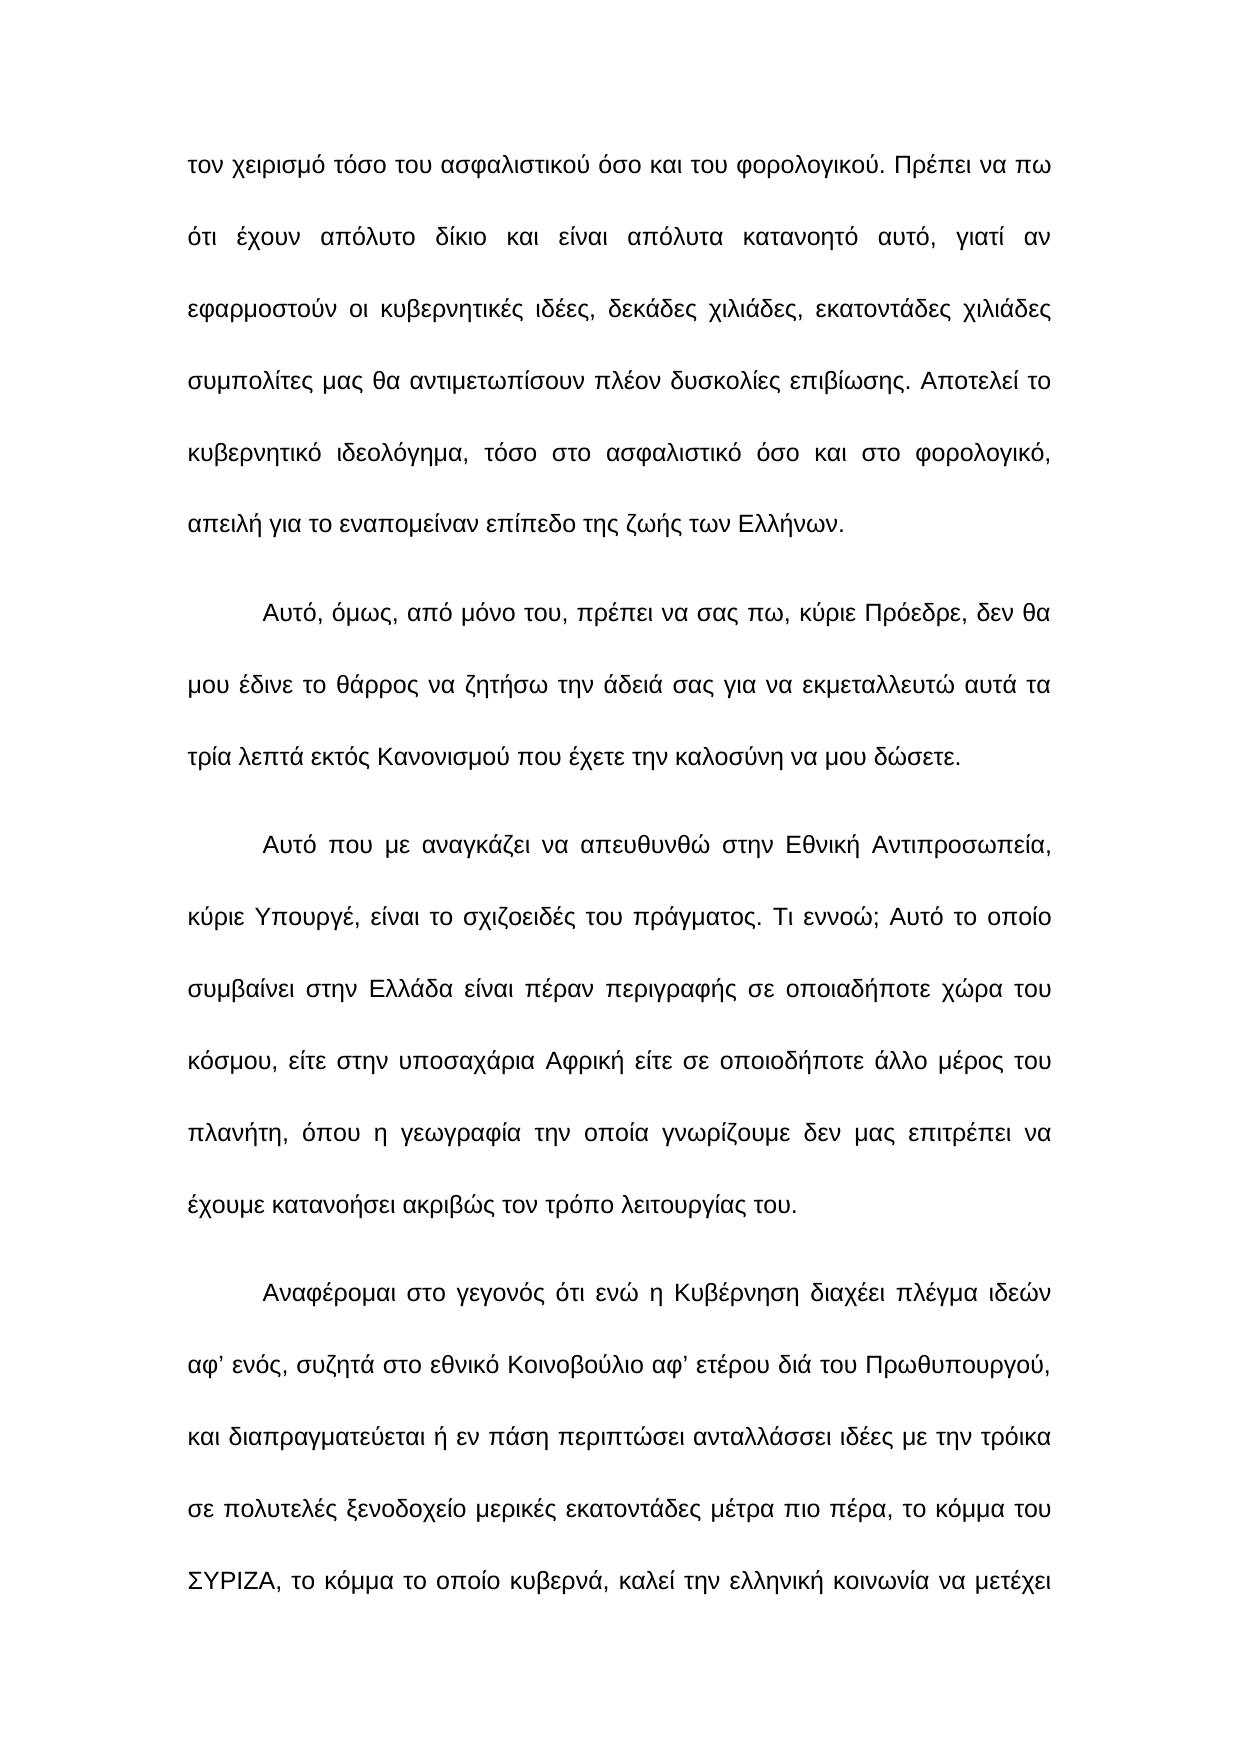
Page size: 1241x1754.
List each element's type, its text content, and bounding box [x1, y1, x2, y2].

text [187, 150, 1053, 538]
text Αυτό, όμως, από μόνο του, πρέπει να σας πω, κύριε Πρόεδρε, δεν θα μου έδινε το θάρρος να ζητήσω την άδειά σας για να εκμεταλλευτώ αυτά τα τρία λεπτά εκτός Κανονισμού που έχετε την καλοσύνη να μου δώσετε. [187, 598, 1053, 770]
text Αυτό που με αναγκάζει να απευθυνθώ στην Εθνική Αντιπροσωπεία, κύριε Υπουργέ, είναι το σχιζοειδές του πράγματος. Τι εννοώ; Αυτό το οποίο συμβαίνει στην Ελλάδα είναι πέραν περιγραφής σε οποιαδήποτε χώρα του κόσμου, είτε στην υποσαχάρια Αφρική είτε σε οποιοδήποτε άλλο μέρος του πλανήτη, όπου η γεωγραφία την οποία γνωρίζουμε δεν μας επιτρέπει να έχουμε κατανοήσει ακριβώς τον τρόπο λειτουργίας του. [187, 830, 1053, 1218]
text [187, 1278, 1053, 1594]
